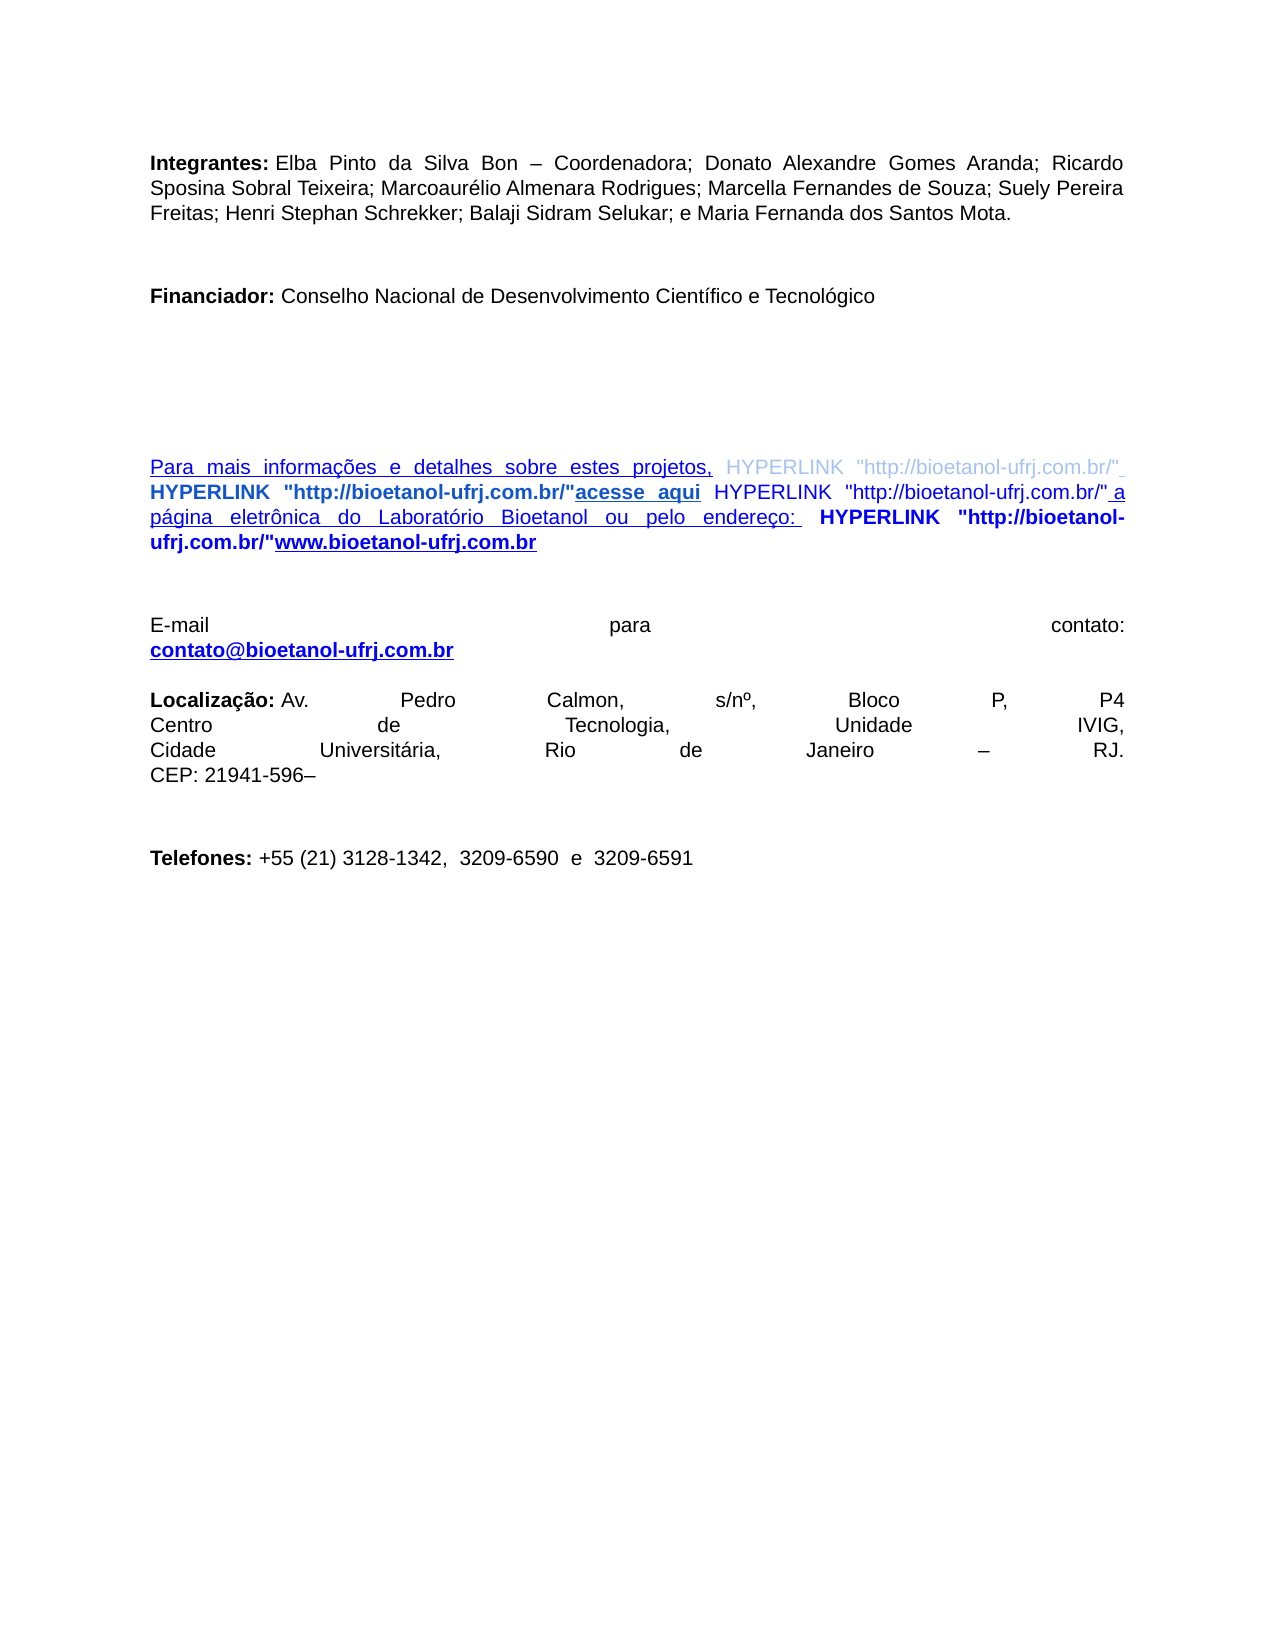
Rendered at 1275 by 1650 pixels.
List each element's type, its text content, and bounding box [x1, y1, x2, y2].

text E-mail para contato: contato@bioetanol-ufrj.com.br Localização: Av. Pedro Calmon, s/nº, Bloco P, P4 Centro de Tecnologia, Unidade IVIG, Cidade Universitária, Rio de Janeiro – RJ. CEP: 21941-596– [150, 612, 1125, 787]
text Integrantes: Elba Pinto da Silva Bon – Coordenadora; Donato Alexandre Gomes Aranda; Ricardo Sposina Sobral Teixeira; Marcoaurélio Almenara Rodrigues; Marcella Fernandes de Souza; Suely Pereira Freitas; Henri Stephan Schrekker; Balaji Sidram Selukar; e Maria Fernanda dos Santos Mota. [150, 150, 1125, 225]
text Para mais informações e detalhes sobre estes projetos, HYPERLINK "http://bioetanol-ufrj.com.br/" HYPERLINK "http://bioetanol-ufrj.com.br/"acesse aqui HYPERLINK "http://bioetanol-ufrj.com.br/" a página eletrônica do Laboratório Bioetanol ou pelo endereço: HYPERLINK "http://bioetanol-ufrj.com.br/"www.bioetanol-ufrj.com.br [150, 454, 1125, 554]
text Telefones: +55 (21) 3128-1342, 3209-6590 e 3209-6591 [150, 846, 1125, 871]
text Financiador: Conselho Nacional de Desenvolvimento Científico e Tecnológico [150, 283, 1125, 308]
